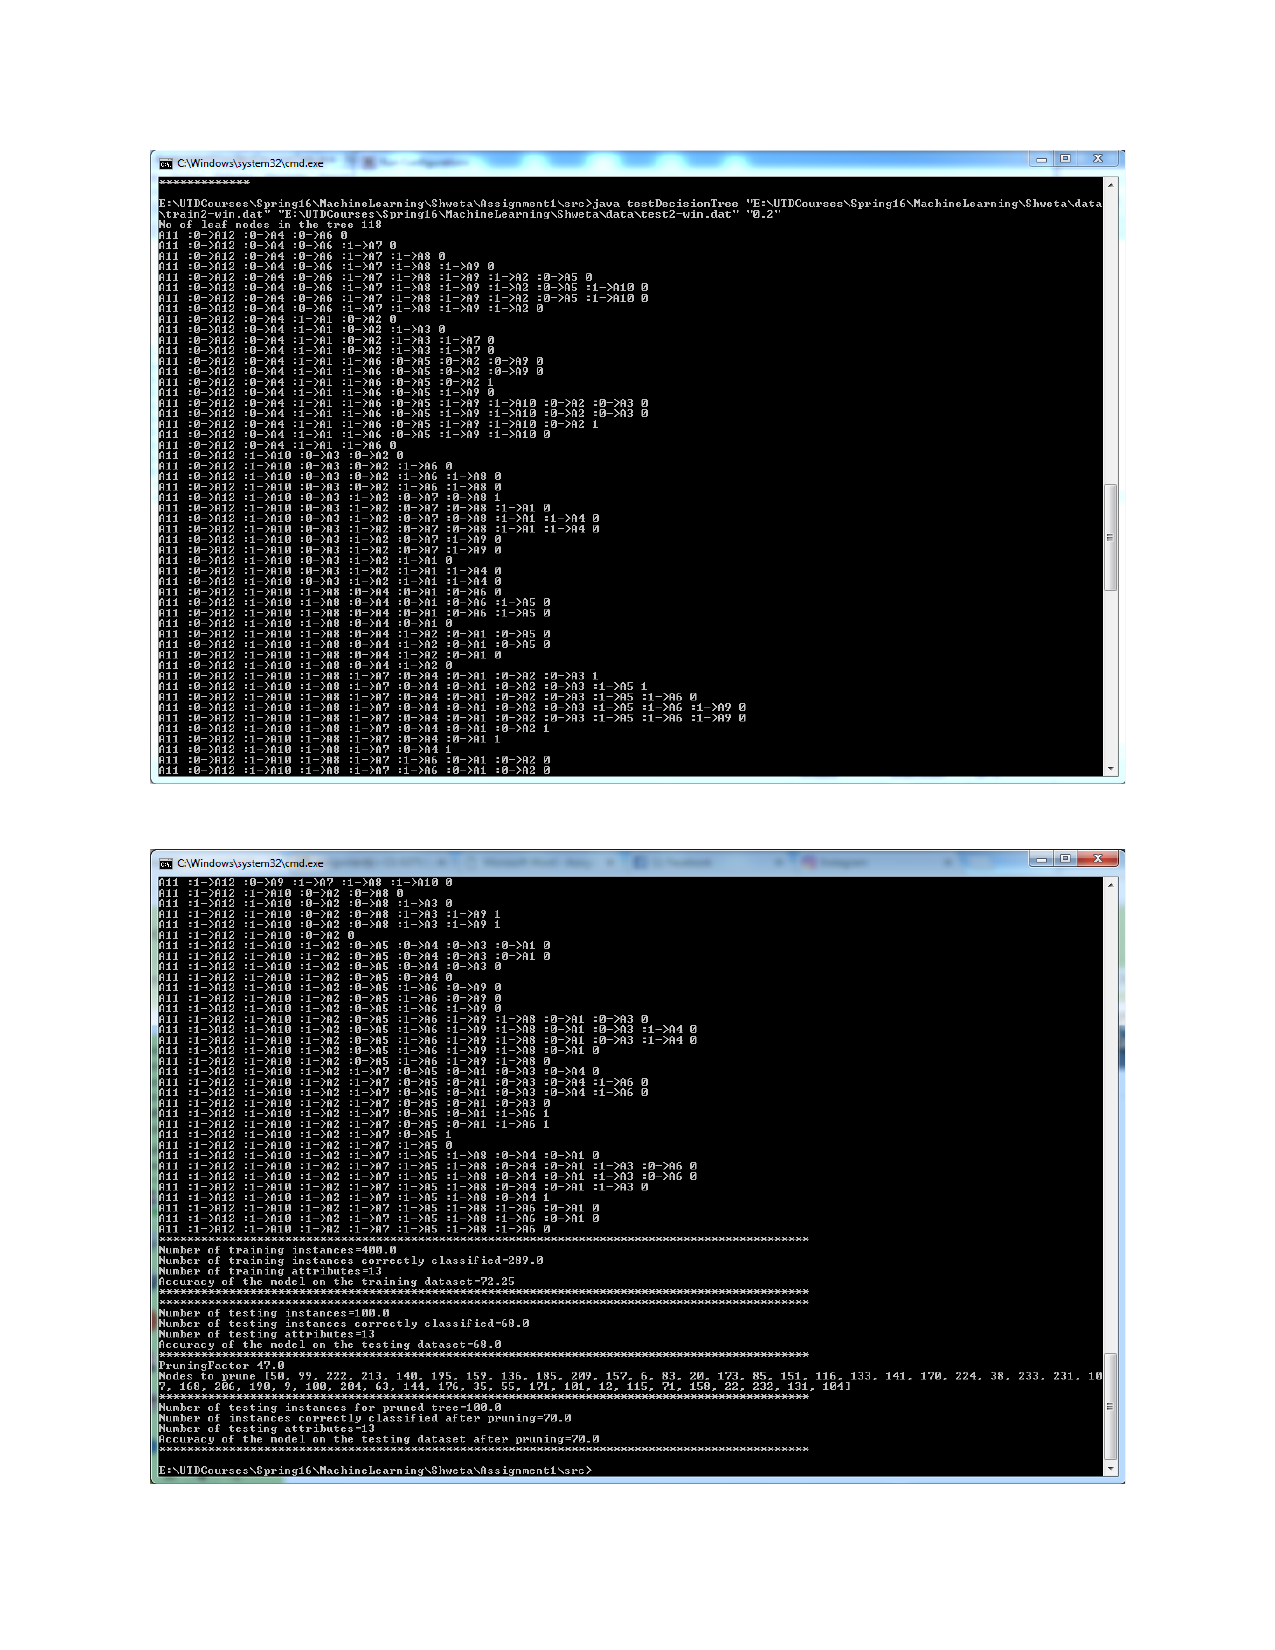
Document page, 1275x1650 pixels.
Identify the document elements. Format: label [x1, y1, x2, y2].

picture [150, 849, 1125, 1484]
picture [150, 150, 1125, 784]
